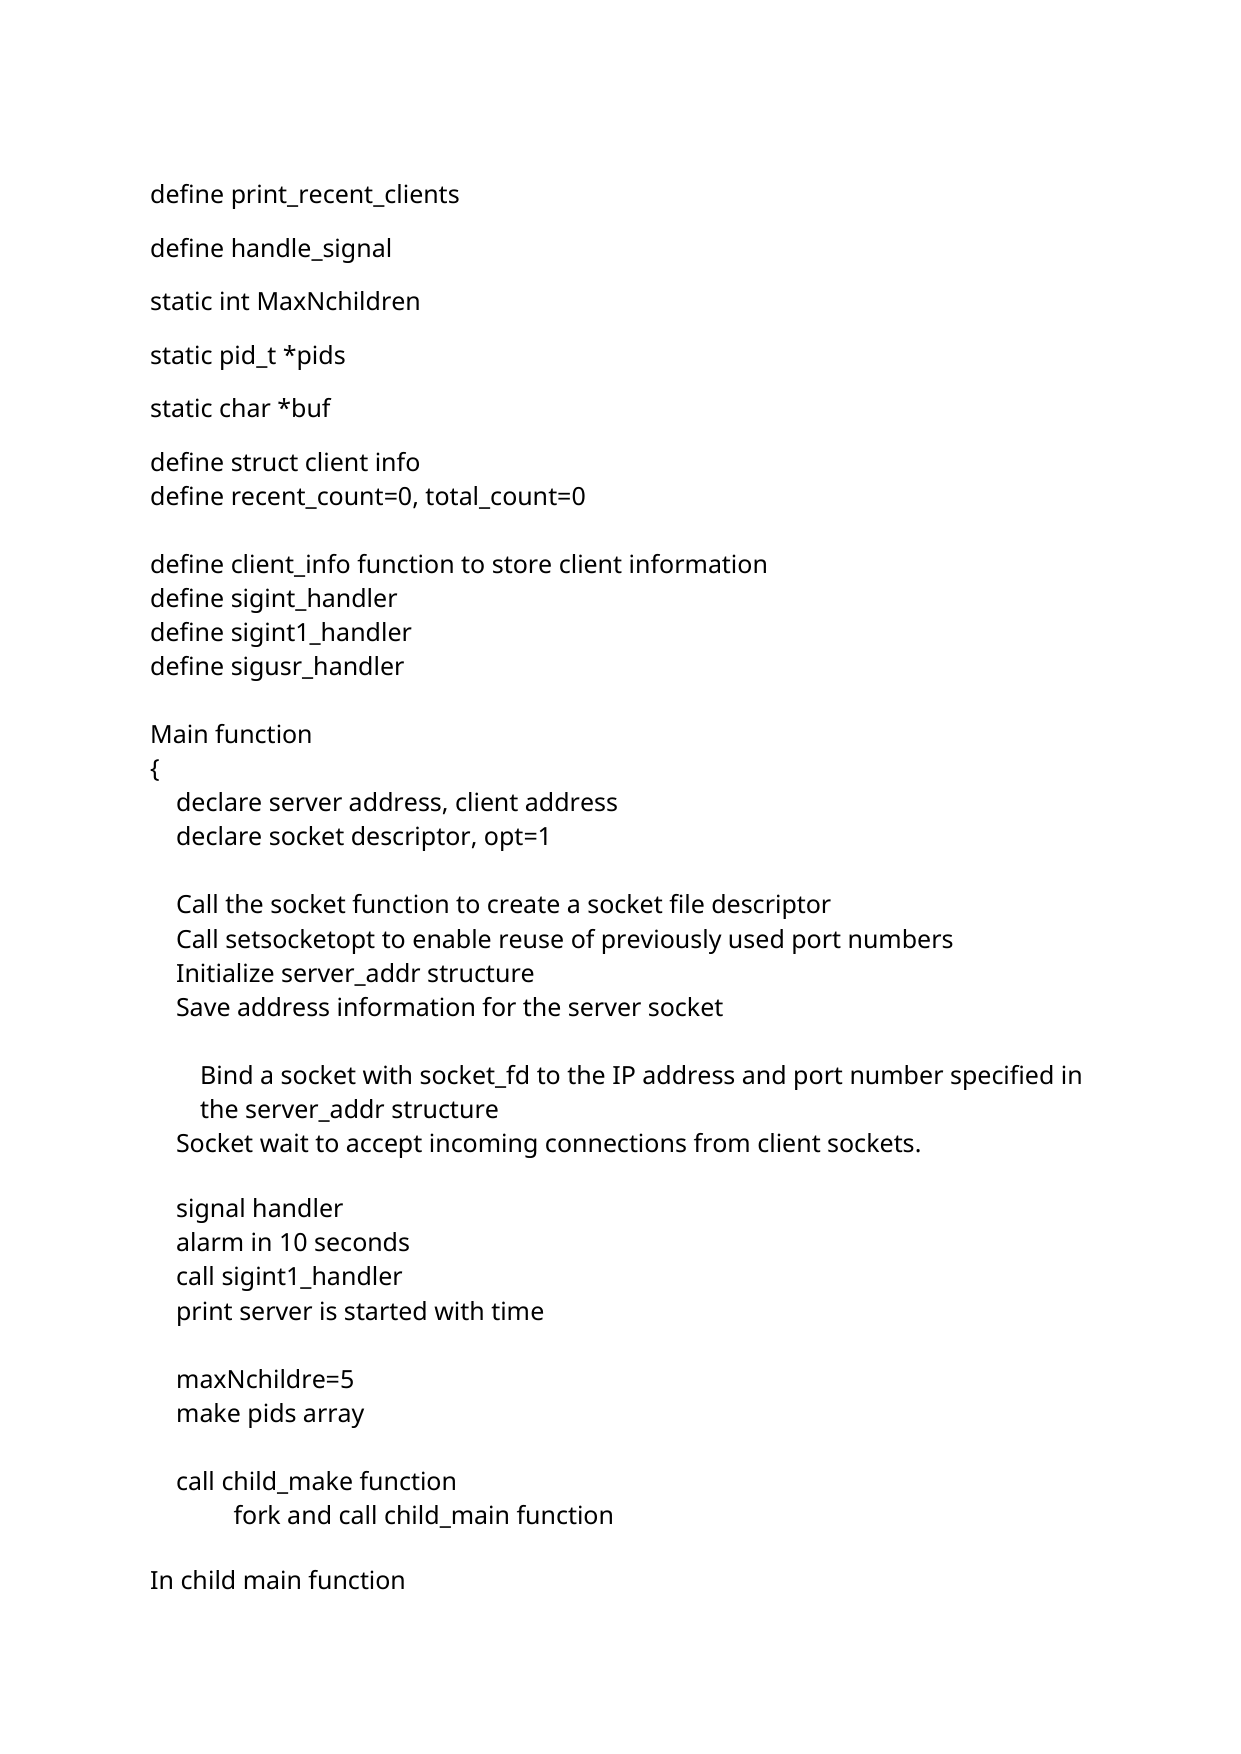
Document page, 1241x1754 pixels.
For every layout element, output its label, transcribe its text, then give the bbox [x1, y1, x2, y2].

text { [150, 751, 1090, 785]
text define recent_count=0, total_count=0 [150, 478, 1090, 512]
text signal handler [150, 1191, 1090, 1225]
text maxNchildre=5 [150, 1361, 1090, 1395]
text call child_make function [150, 1463, 1090, 1497]
text Main function [150, 717, 1090, 751]
text Call setsocketopt to enable reuse of previously used port numbers [150, 921, 1090, 955]
text define client_info function to store client information [150, 547, 1090, 581]
text Call the socket function to create a socket file descriptor [150, 887, 1090, 921]
text Save address information for the server socket [150, 989, 1090, 1023]
text Bind a socket with socket_fd to the IP address and port number specified in the server_addr structure [200, 1057, 1090, 1126]
text define sigusr_handler [150, 649, 1090, 683]
text Socket wait to accept incoming connections from client sockets. [150, 1126, 1090, 1160]
text In child main function [150, 1563, 1090, 1597]
text Initialize server_addr structure [150, 955, 1090, 989]
text define sigint1_handler [150, 615, 1090, 649]
text declare server address, client address [150, 785, 1090, 819]
text static pid_t *pids [150, 337, 1090, 372]
text make pids array [150, 1395, 1090, 1429]
text fork and call child_main function [150, 1497, 1090, 1532]
text alarm in 10 seconds [150, 1225, 1090, 1259]
text define struct client info [150, 444, 1090, 478]
text call sigint1_handler [150, 1259, 1090, 1293]
text static char *buf [150, 391, 1090, 425]
text define handle_signal [150, 231, 1090, 265]
text define sigint_handler [150, 581, 1090, 615]
text declare socket descriptor, opt=1 [150, 819, 1090, 853]
text print server is started with time [150, 1293, 1090, 1327]
text define print_recent_clients [150, 177, 1090, 211]
text static int MaxNchildren [150, 284, 1090, 318]
